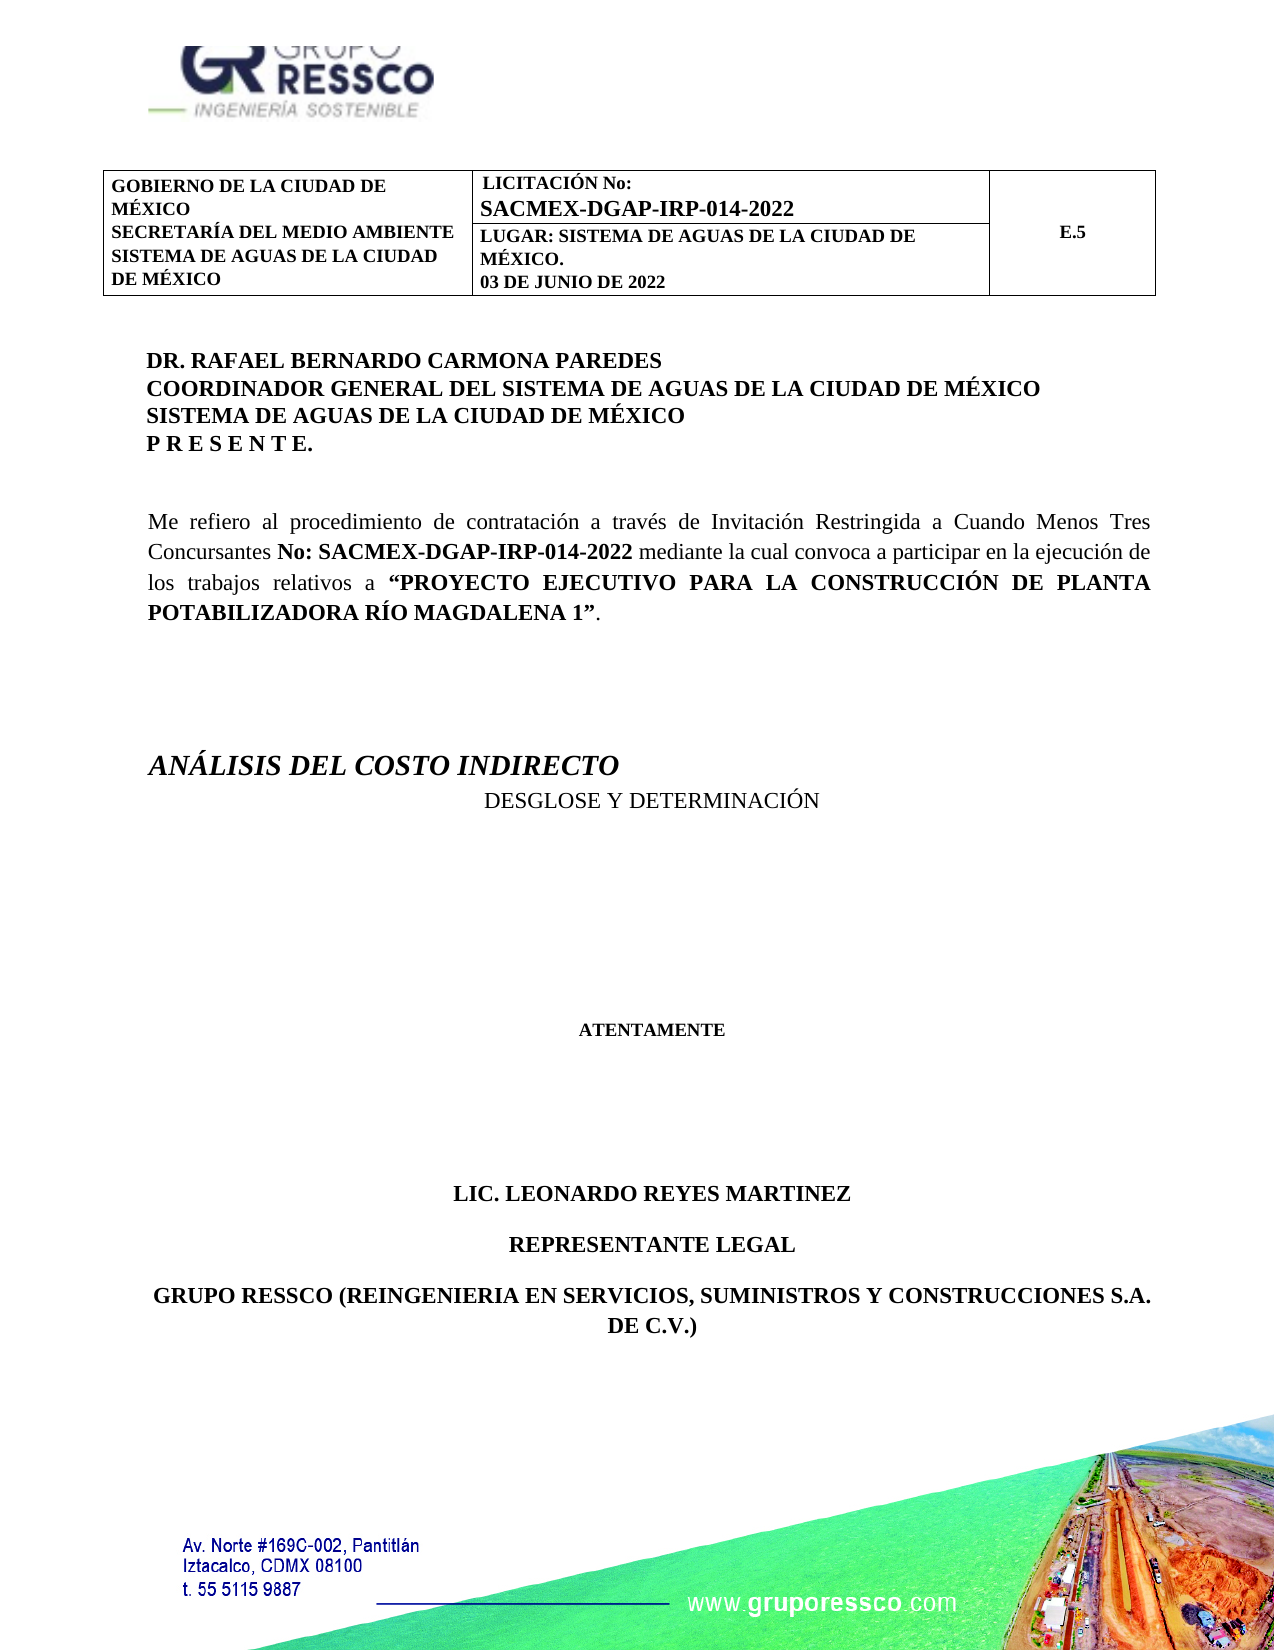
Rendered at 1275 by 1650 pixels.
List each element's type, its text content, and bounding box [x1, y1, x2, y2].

table_header LICITACIÓN No: SACMEX-DGAP-IRP-014-2022 [473, 171, 989, 223]
table_header GOBIERNO DE LA CIUDAD DE MÉXICO SECRETARÍA DEL MEDIO AMBIENTE SISTEMA DE AGUAS DE LA CIUDAD DE MÉXICO [104, 171, 472, 295]
table_cell LUGAR: SISTEMA DE AGUAS DE LA CIUDAD DE MÉXICO. 03 DE JUNIO DE 2022 [473, 224, 989, 295]
text P R E S E N T E. [146, 429, 1157, 456]
text SISTEMA DE AGUAS DE LA CIUDAD DE MÉXICO [146, 402, 1157, 428]
subtitle ANÁLISIS DEL COSTO INDIRECTO [149, 748, 1157, 781]
text DESGLOSE Y DETERMINACIÓN [428, 787, 876, 814]
text GRUPO RESSCO (REINGENIERIA EN SERVICIOS, SUMINISTROS Y CONSTRUCCIONES S.A. DE C.V.) [148, 1282, 1157, 1338]
text ATENTAMENTE [428, 1018, 876, 1040]
text COORDINADOR GENERAL DEL SISTEMA DE AGUAS DE LA CIUDAD DE MÉXICO [146, 374, 1157, 401]
picture [176, 1414, 1274, 1650]
text DR. RAFAEL BERNARDO CARMONA PAREDES [146, 347, 1157, 373]
table_header E.5 [990, 171, 1155, 295]
text LIC. LEONARDO REYES MARTINEZ [148, 1180, 1157, 1206]
text REPRESENTANTE LEGAL [148, 1231, 1157, 1257]
text Me refiero al procedimiento de contratación a través de Invitación Restringida a Cuando Menos Tres Concursantes No: SACMEX-DGAP-IRP-014-2022 mediante la cual convoca a participar en la ejecución de los trabajos relativos a “PROYECTO EJECUTIVO PARA LA CONSTRUCCIÓN DE PLANTA POTABILIZADORA RÍO MAGDALENA 1”. [148, 508, 1152, 625]
